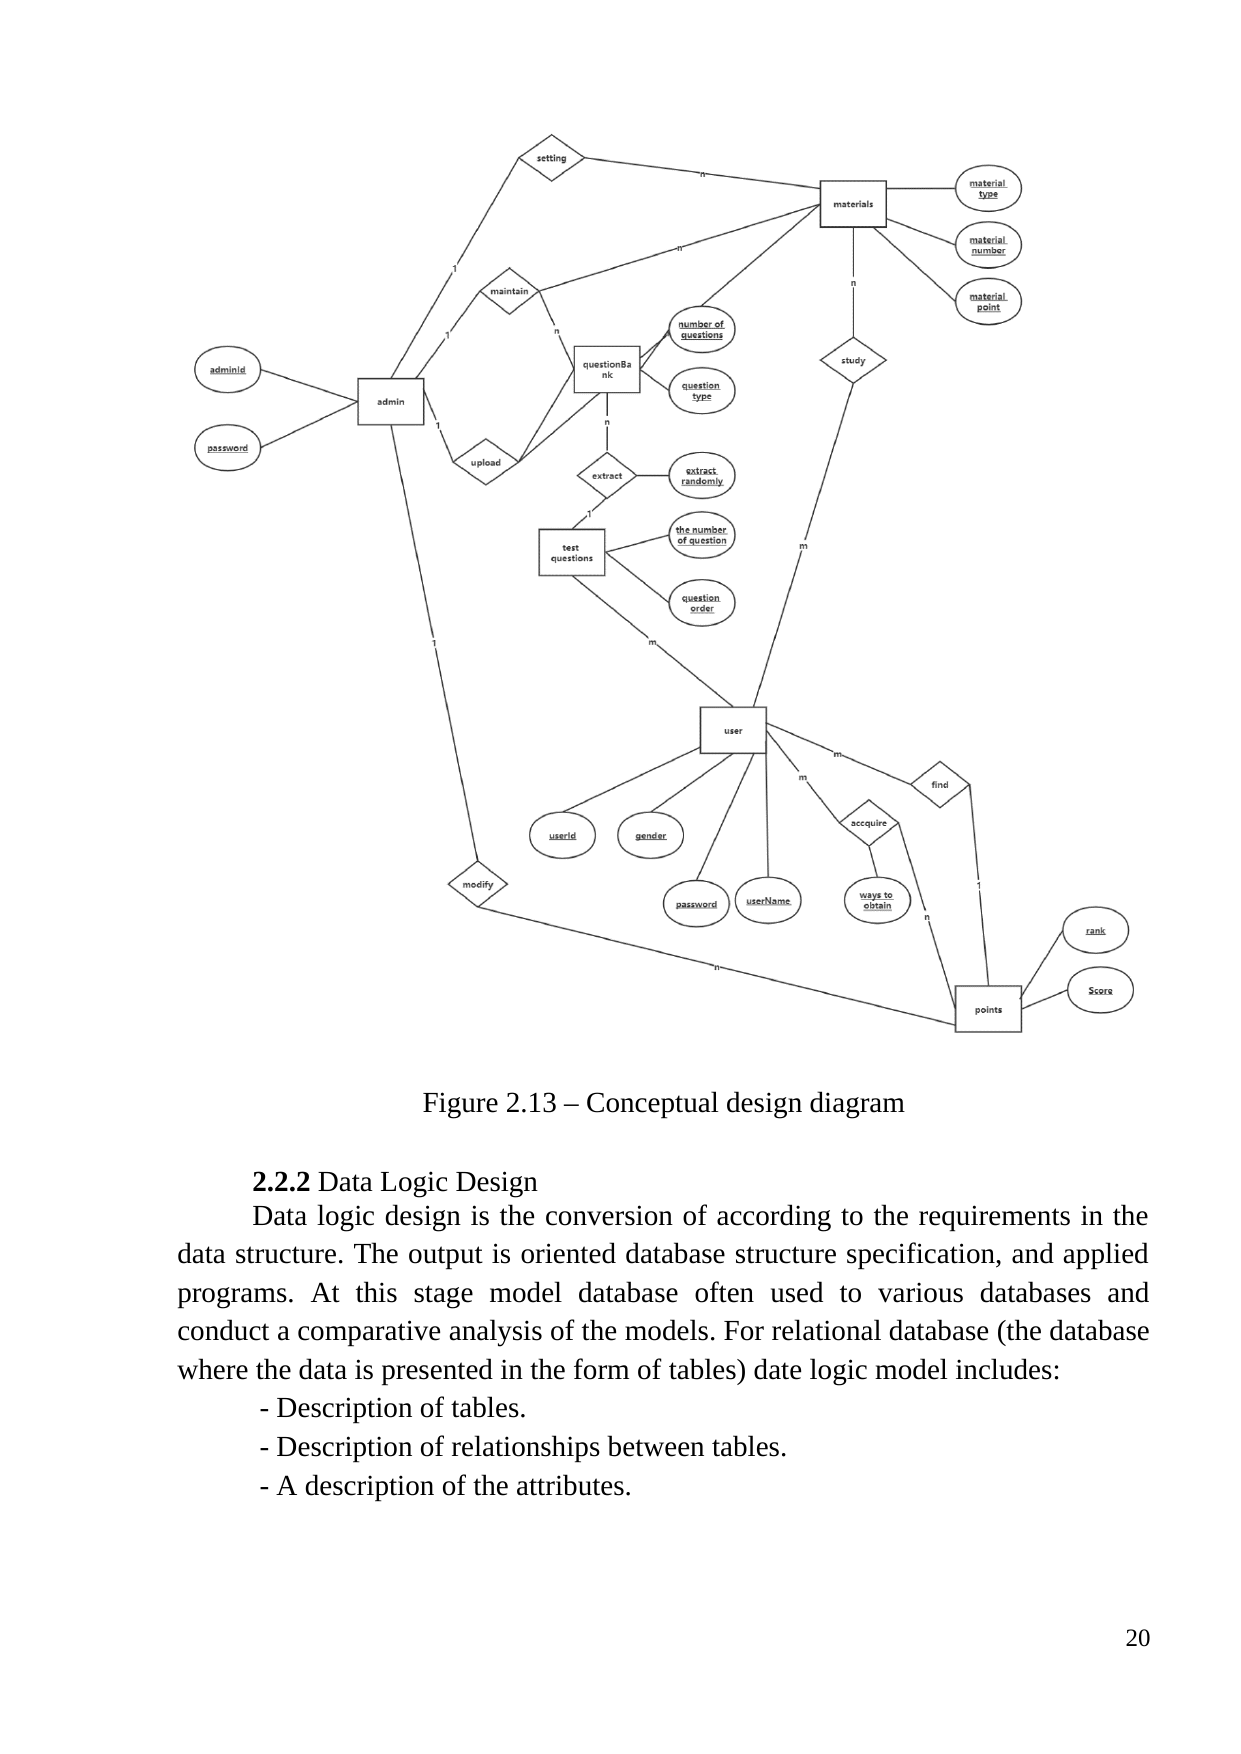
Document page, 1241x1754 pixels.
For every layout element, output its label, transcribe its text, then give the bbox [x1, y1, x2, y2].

text - A description of the attributes. [177, 1468, 1150, 1501]
text 2.2.2 Data Logic Design [252, 1164, 1150, 1198]
text - Description of tables. [177, 1391, 1150, 1424]
text Figure 2.13 – Conceptual design diagram [177, 1085, 1150, 1118]
text - Description of relationships between tables. [177, 1429, 1150, 1463]
picture [178, 118, 1149, 1048]
text Data logic design is the conversion of according to the requirements in the data structure. The output is oriented database structure specification, and applied programs. At this stage model database often used to various databases and conduct a comparative analysis of the models. For relational database (the database where the data is presented in the form of tables) date logic model includes: [177, 1198, 1150, 1386]
